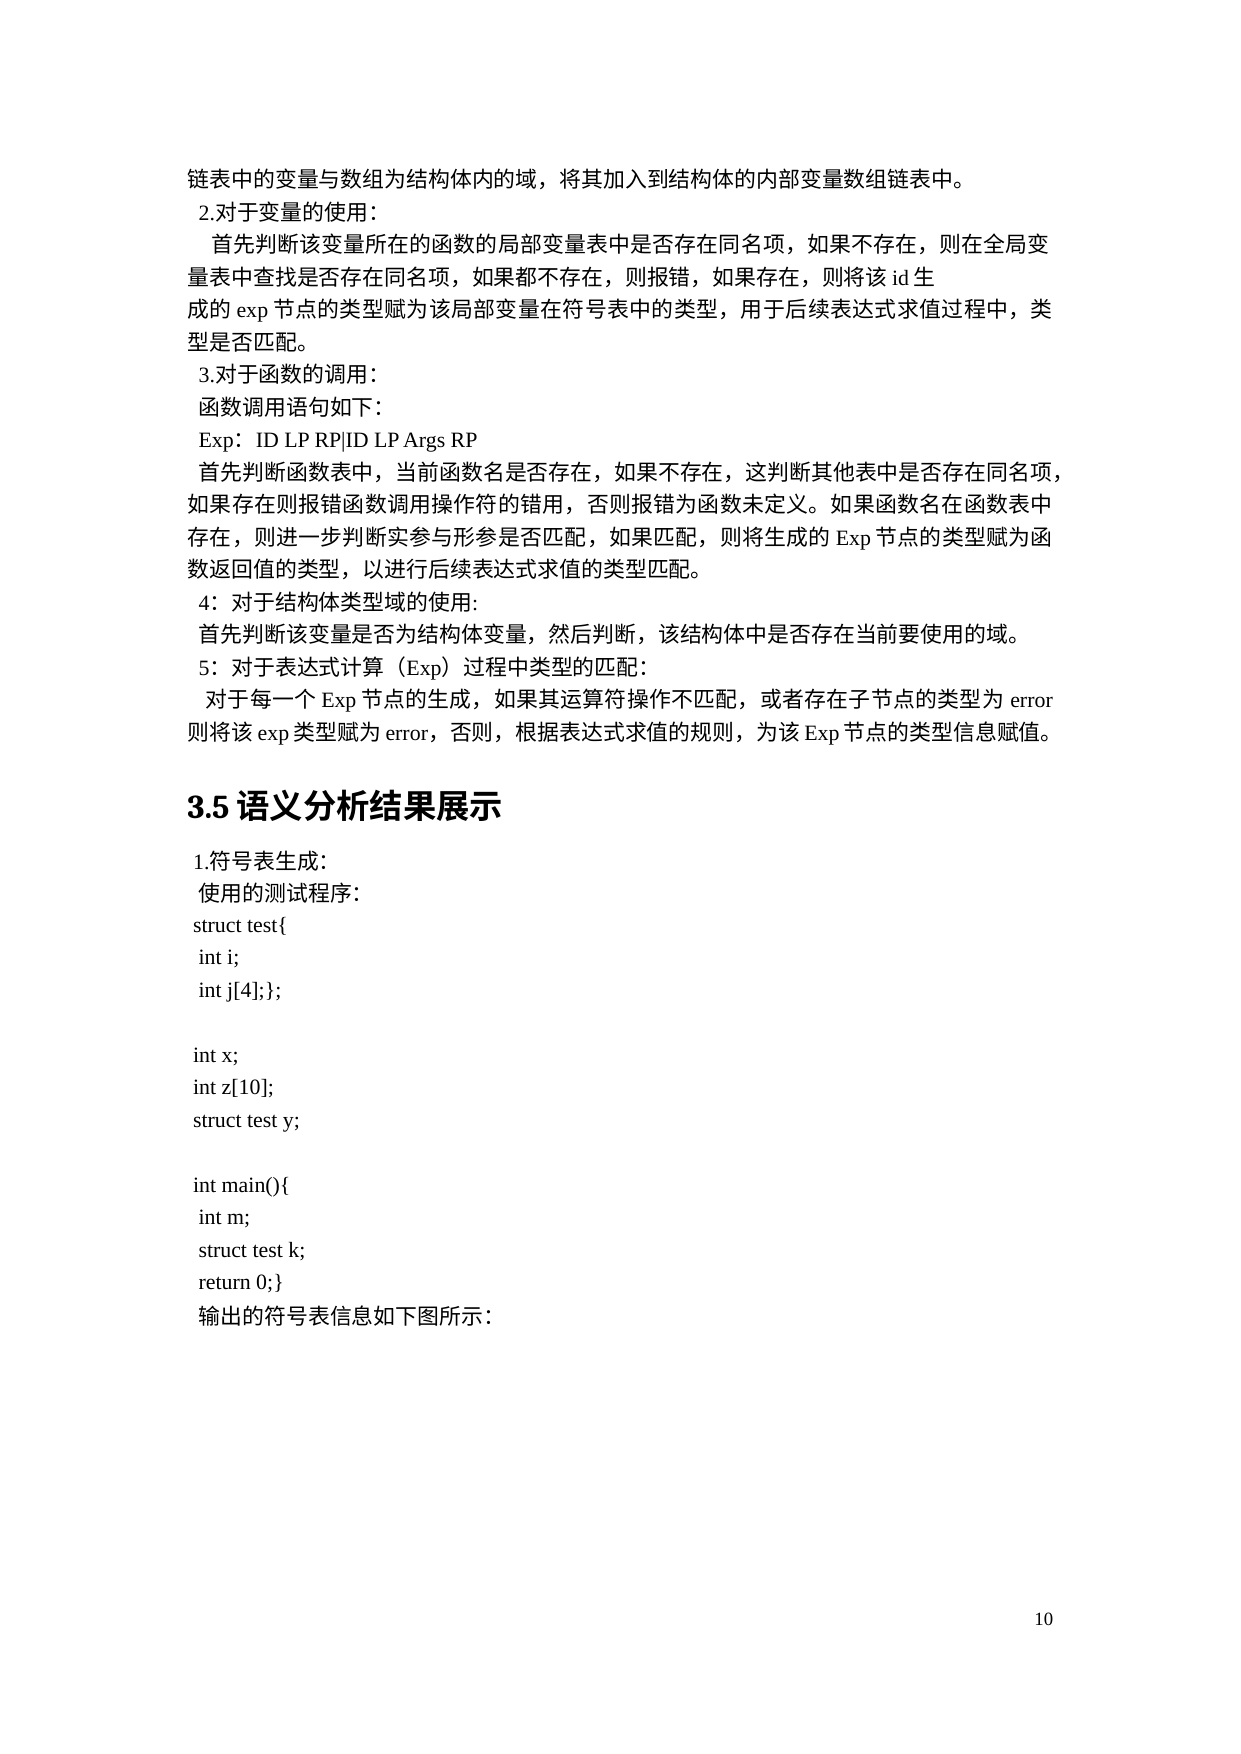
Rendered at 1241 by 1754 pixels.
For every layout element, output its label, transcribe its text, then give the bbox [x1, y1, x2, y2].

text 4：对于结构体类型域的使用: [187, 584, 1053, 617]
text struct test{ [187, 908, 1053, 941]
text int j[4];}; [187, 973, 1053, 1006]
text 输出的符号表信息如下图所示： [187, 1298, 1053, 1331]
text 3.对于函数的调用： [187, 357, 1053, 389]
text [187, 162, 1053, 194]
text 1.符号表生成： [187, 843, 1053, 876]
text 首先判断该变量是否为结构体变量，然后判断，该结构体中是否存在当前要使用的域。 [187, 617, 1053, 649]
text struct test y; [187, 1103, 1053, 1136]
text int x; [187, 1038, 1053, 1071]
text 首先判断函数表中，当前函数名是否存在，如果不存在，这判断其他表中是否存在同名项，如果存在则报错函数调用操作符的错用，否则报错为函数未定义。如果函数名在函数表中存在，则进一步判断实参与形参是否匹配，如果匹配，则将生成的Exp节点的类型赋为函数返回值的类型，以进行后续表达式求值的类型匹配。 [187, 454, 1053, 584]
text 首先判断该变量所在的函数的局部变量表中是否存在同名项，如果不存在，则在全局变量表中查找是否存在同名项，如果都不存在，则报错，如果存在，则将该id生 [187, 227, 1053, 292]
text 5：对于表达式计算（Exp）过程中类型的匹配： [187, 649, 1053, 682]
text 2.对于变量的使用： [187, 194, 1053, 227]
text return 0;} [187, 1266, 1053, 1298]
text Exp：ID LP RP|ID LP Args RP [187, 422, 1053, 454]
text 使用的测试程序： [187, 876, 1053, 908]
text int m; [187, 1201, 1053, 1233]
text int z[10]; [187, 1071, 1053, 1103]
text struct test k; [187, 1233, 1053, 1266]
title 3.5语义分析结果展示 [187, 772, 1053, 837]
text int i; [187, 941, 1053, 973]
text int main(){ [187, 1168, 1053, 1201]
text 函数调用语句如下： [187, 389, 1053, 422]
text 成的exp节点的类型赋为该局部变量在符号表中的类型，用于后续表达式求值过程中，类型是否匹配。 [187, 292, 1053, 357]
text 对于每一个Exp节点的生成，如果其运算符操作不匹配，或者存在子节点的类型为error则将该exp类型赋为error，否则，根据表达式求值的规则，为该Exp节点的类型信息赋值。 [187, 682, 1053, 747]
